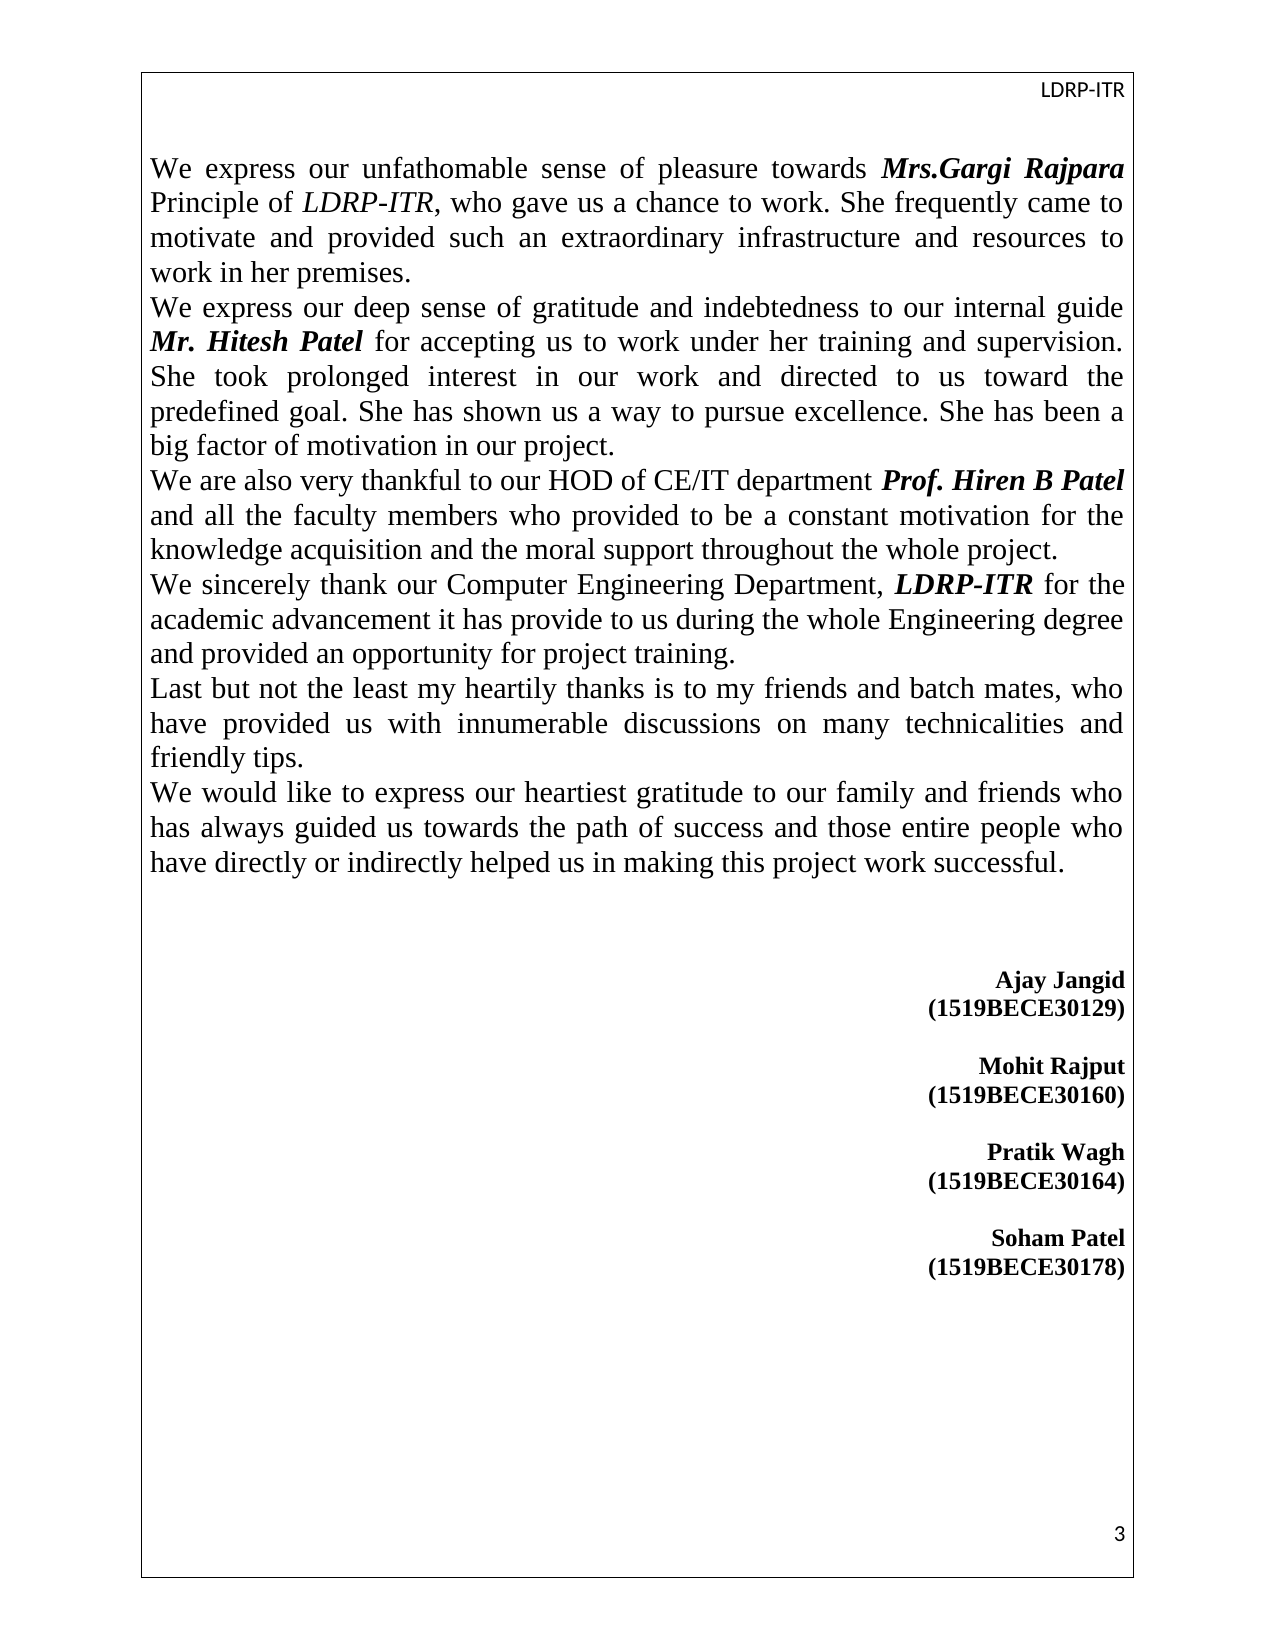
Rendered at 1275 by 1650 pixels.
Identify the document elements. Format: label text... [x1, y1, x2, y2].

text (1519BECE30160) [150, 1080, 1125, 1108]
text We would like to express our heartiest gratitude to our family and friends who has always guided us towards the path of success and those entire people who have directly or indirectly helped us in making this project work successful. [150, 774, 1125, 878]
text Mohit Rajput [150, 1051, 1125, 1080]
text (1519BECE30129) [150, 993, 1125, 1022]
text Last but not the least my heartily thanks is to my friends and batch mates, who have provided us with innumerable discussions on many technicalities and friendly tips. [150, 670, 1125, 774]
text Soham Patel [150, 1223, 1125, 1252]
text We express our unfathomable sense of pleasure towards Mrs.Gargi Rajpara Principle of LDRP-ITR, who gave us a chance to work. She frequently came to motivate and provided such an extraordinary infrastructure and resources to work in her premises. [150, 150, 1125, 289]
text We express our deep sense of gratitude and indebtedness to our internal guide Mr. Hitesh Patel for accepting us to work under her training and supervision. She took prolonged interest in our work and directed to us toward the predefined goal. She has shown us a way to pursue excellence. She has been a big factor of motivation in our project. [150, 289, 1125, 462]
text (1519BECE30164) [150, 1166, 1125, 1195]
text (1519BECE30178) [150, 1252, 1125, 1281]
text We sincerely thank our Computer Engineering Department, LDRP-ITR for the academic advancement it has provide to us during the whole Engineering degree and provided an opportunity for project training. [150, 566, 1125, 670]
text Ajay Jangid [150, 965, 1125, 993]
text We are also very thankful to our HOD of CE/IT department Prof. Hiren B Patel and all the faculty members who provided to be a constant motivation for the knowledge acquisition and the moral support throughout the whole project. [150, 462, 1125, 566]
text Pratik Wagh [150, 1137, 1125, 1166]
